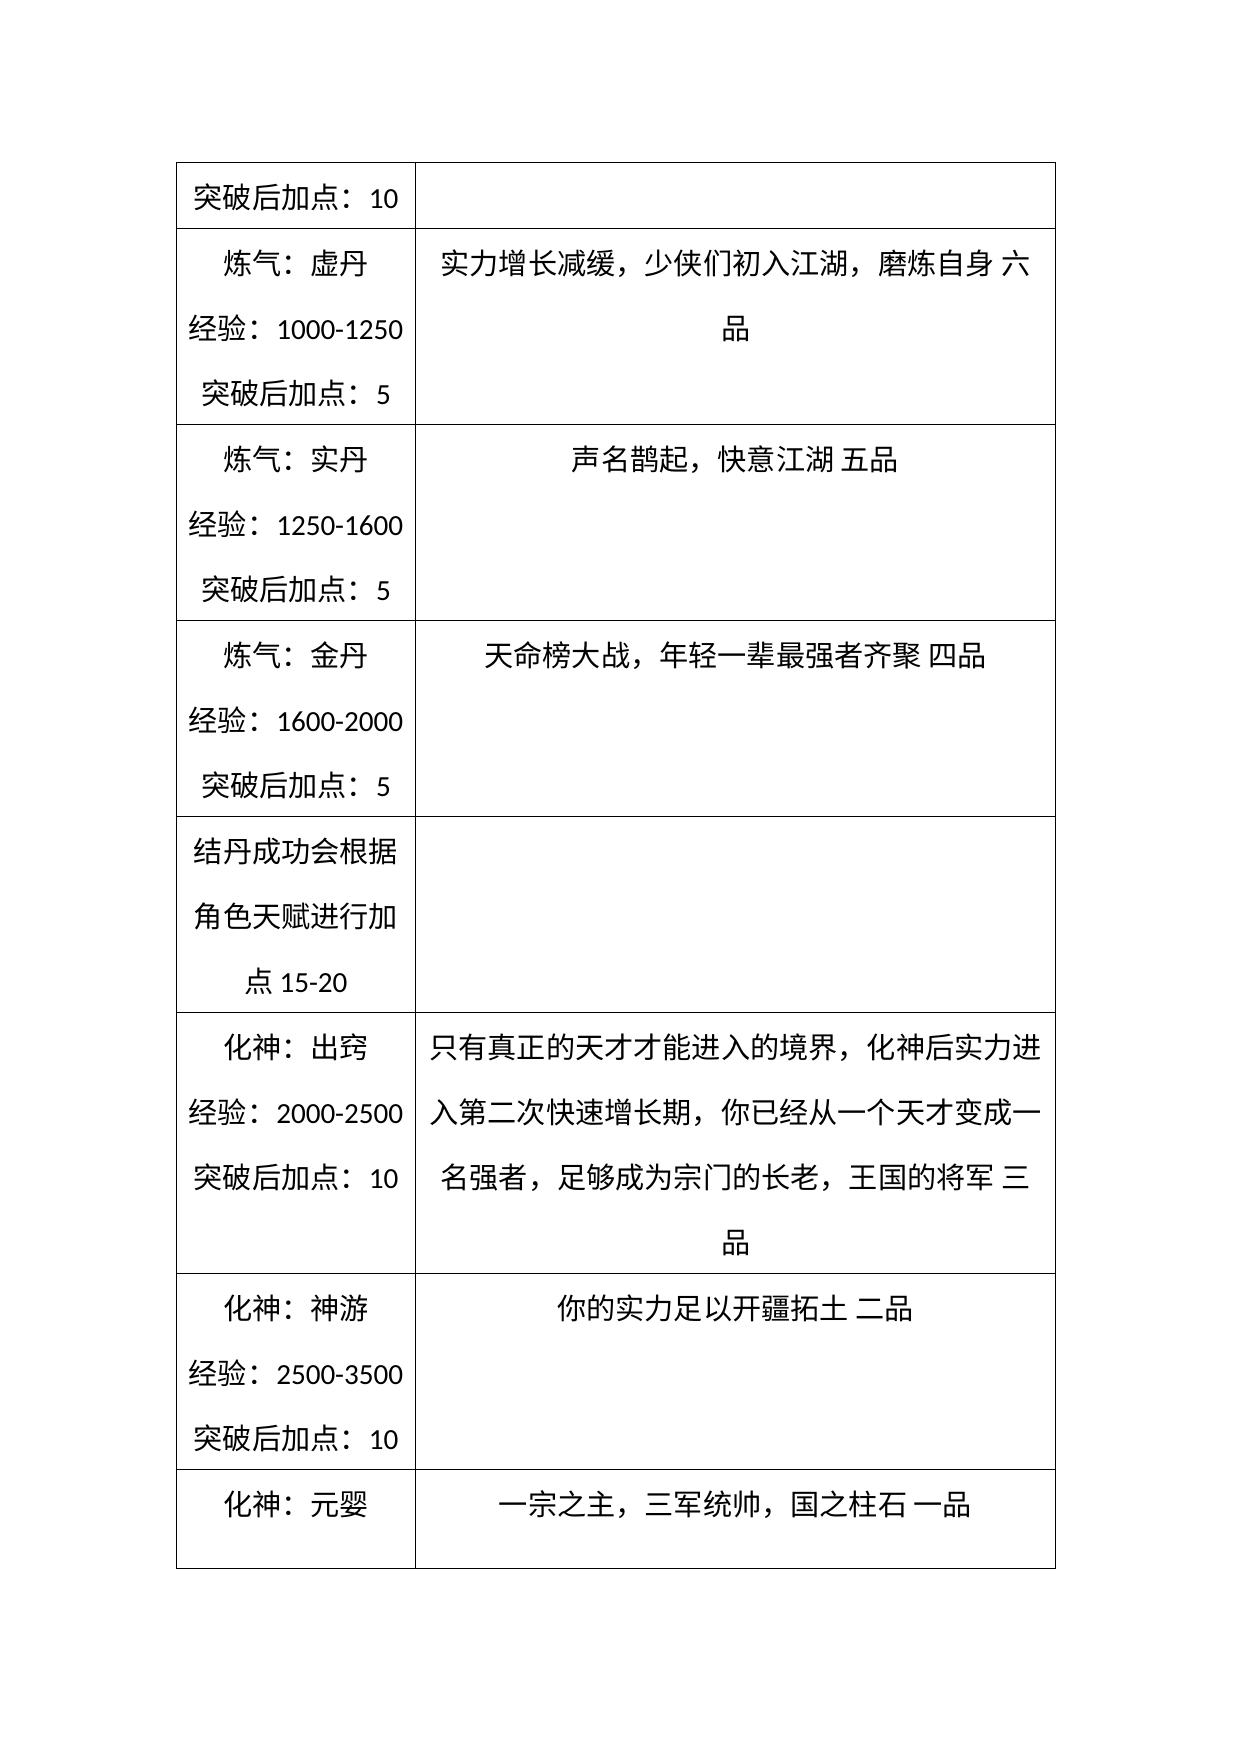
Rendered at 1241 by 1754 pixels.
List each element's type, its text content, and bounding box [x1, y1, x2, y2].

table_cell 炼气：金丹 经验：1600-2000 突破后加点：5 [177, 621, 415, 816]
table_cell 化神：神游 经验：2500-3500 突破后加点：10 [177, 1274, 415, 1469]
table_cell 一宗之主，三军统帅，国之柱石 一品 [416, 1470, 1055, 1568]
table_cell 实力增长减缓，少侠们初入江湖，磨炼自身 六品 [416, 229, 1055, 424]
table_cell 声名鹊起，快意江湖 五品 [416, 425, 1055, 620]
table_cell 只有真正的天才才能进入的境界，化神后实力进入第二次快速增长期，你已经从一个天才变成一名强者，足够成为宗门的长老，王国的将军 三品 [416, 1013, 1055, 1273]
table_cell 结丹成功会根据角色天赋进行加点15-20 [177, 817, 415, 1012]
table_cell [416, 817, 1055, 1012]
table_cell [177, 1470, 415, 1568]
table_cell 炼气：虚丹 经验：1000-1250 突破后加点：5 [177, 229, 415, 424]
table_cell 你的实力足以开疆拓土 二品 [416, 1274, 1055, 1469]
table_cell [177, 163, 415, 228]
table_cell 化神：出窍 经验：2000-2500 突破后加点：10 [177, 1013, 415, 1273]
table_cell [416, 163, 1055, 228]
table_cell 炼气：实丹 经验：1250-1600 突破后加点：5 [177, 425, 415, 620]
table_cell 天命榜大战，年轻一辈最强者齐聚 四品 [416, 621, 1055, 816]
